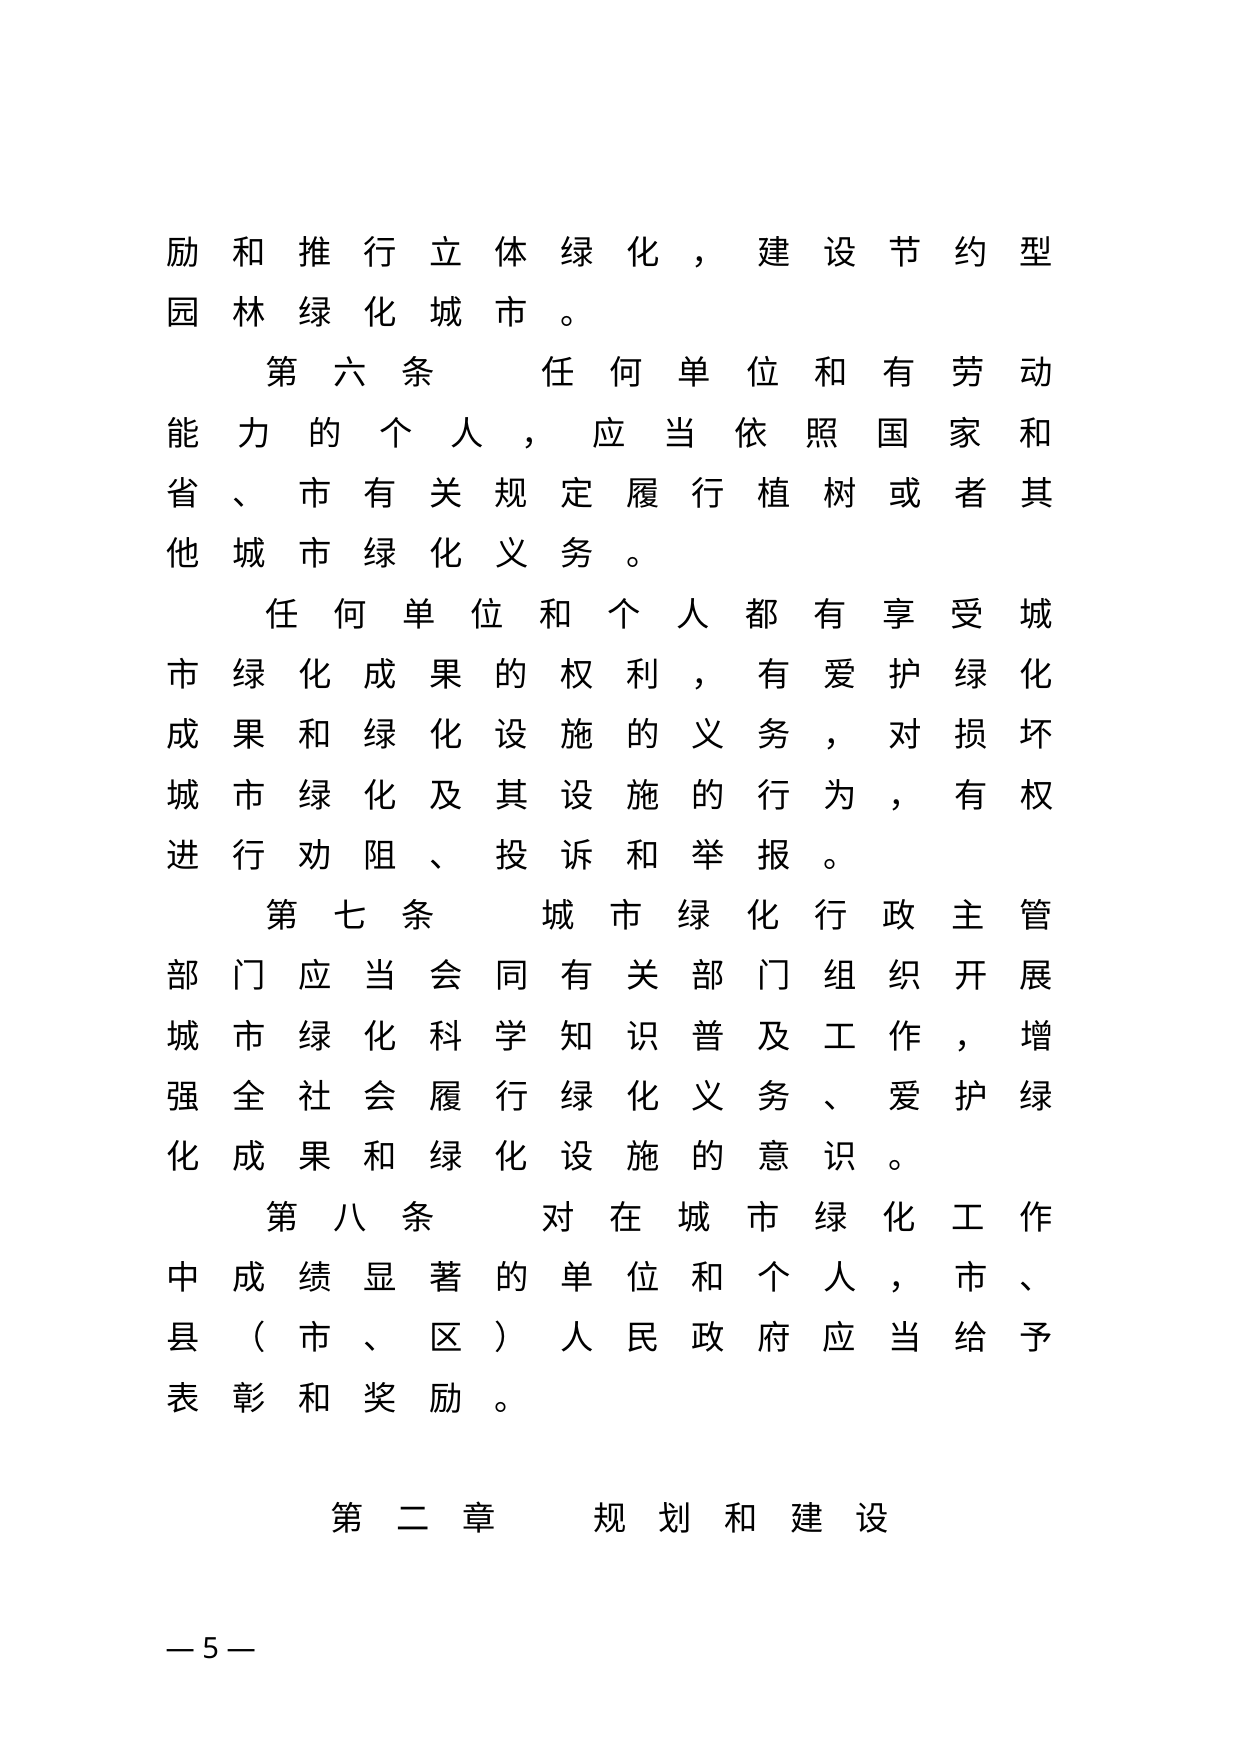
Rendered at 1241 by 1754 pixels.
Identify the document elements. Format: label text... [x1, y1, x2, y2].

text 第七条 城市绿化行政主管部门应当会同有关部门组织开展城市绿化科学知识普及工作，增强全社会履行绿化义务、爱护绿化成果和绿化设施的意识。 [167, 883, 1085, 1184]
text 任何单位和个人都有享受城市绿化成果的权利，有爱护绿化成果和绿化设施的义务，对损坏城市绿化及其设施的行为，有权进行劝阻、投诉和举报。 [167, 581, 1085, 883]
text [167, 219, 1085, 340]
text 第八条 对在城市绿化工作中成绩显著的单位和个人，市、县（市、区）人民政府应当给予表彰和奖励。 [167, 1184, 1085, 1426]
text 第二章 规划和建设 [167, 1486, 1085, 1546]
text 第六条 任何单位和有劳动能力的个人，应当依照国家和省、市有关规定履行植树或者其他城市绿化义务。 [167, 340, 1085, 581]
